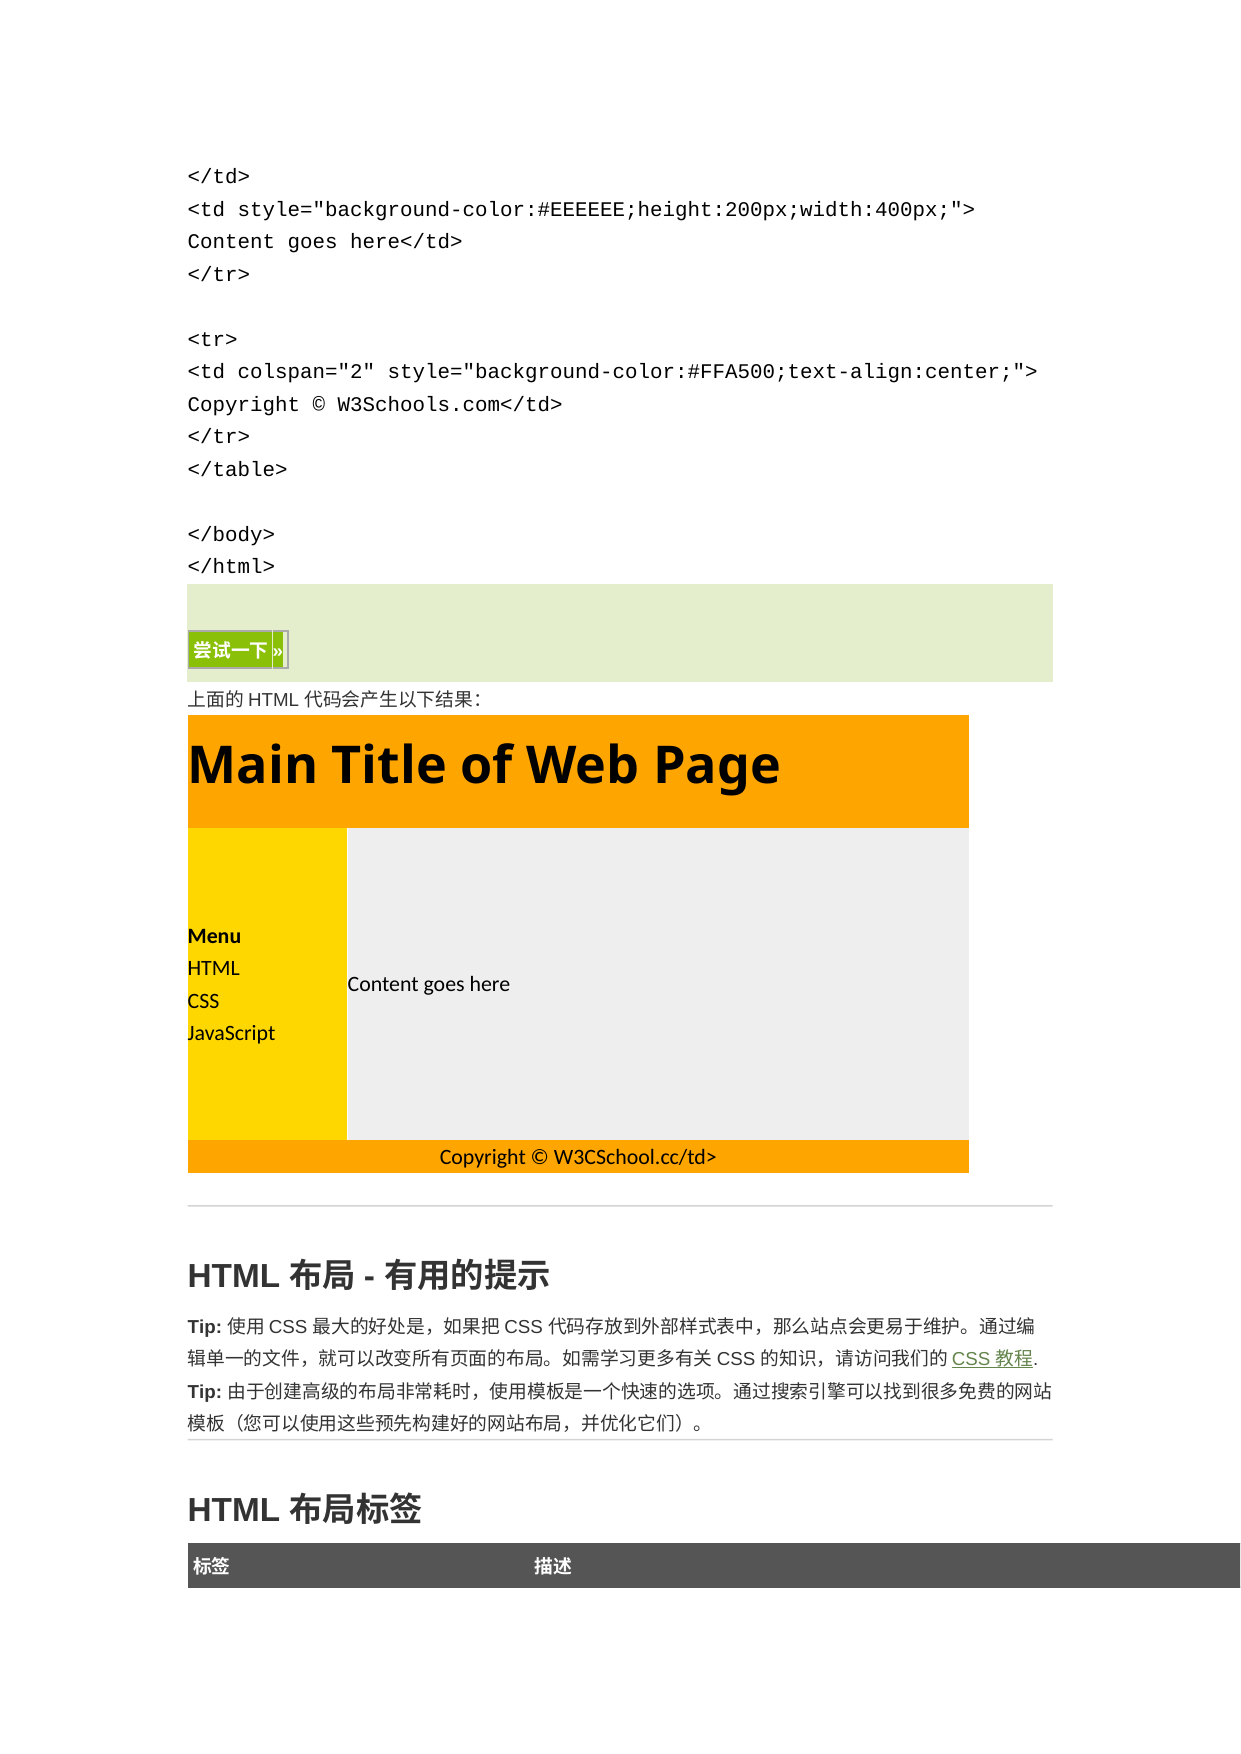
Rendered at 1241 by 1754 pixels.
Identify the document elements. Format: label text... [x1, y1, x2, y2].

table_cell Copyright © W3CSchool.cc/td> [188, 1140, 969, 1173]
text Tip: 使用 CSS 最大的好处是，如果把 CSS 代码存放到外部样式表中，那么站点会更易于维护。通过编辑单一的文件，就可以改变所有页面的布局。如需学习更多有关 CSS 的知识，请访问我们的CSS 教程. [187, 1309, 1053, 1374]
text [187, 162, 1053, 584]
text 上面的 HTML 代码会产生以下结果： [187, 682, 1053, 714]
table_header 描述 [531, 1544, 1239, 1586]
table_header 标签 [189, 1544, 529, 1586]
subtitle HTML 布局 - 有用的提示 [187, 1241, 1053, 1306]
text Tip: 由于创建高级的布局非常耗时，使用模板是一个快速的选项。通过搜索引擎可以找到很多免费的网站模板（您可以使用这些预先构建好的网站布局，并优化它们）。 [187, 1374, 1053, 1438]
subtitle HTML 布局标签 [187, 1474, 1053, 1539]
table_cell Menu HTML CSS JavaScript [188, 828, 347, 1140]
text 尝试一下 » [187, 584, 1053, 682]
table_cell Content goes here [348, 828, 969, 1140]
table_header Main Title of Web Page [188, 715, 969, 828]
